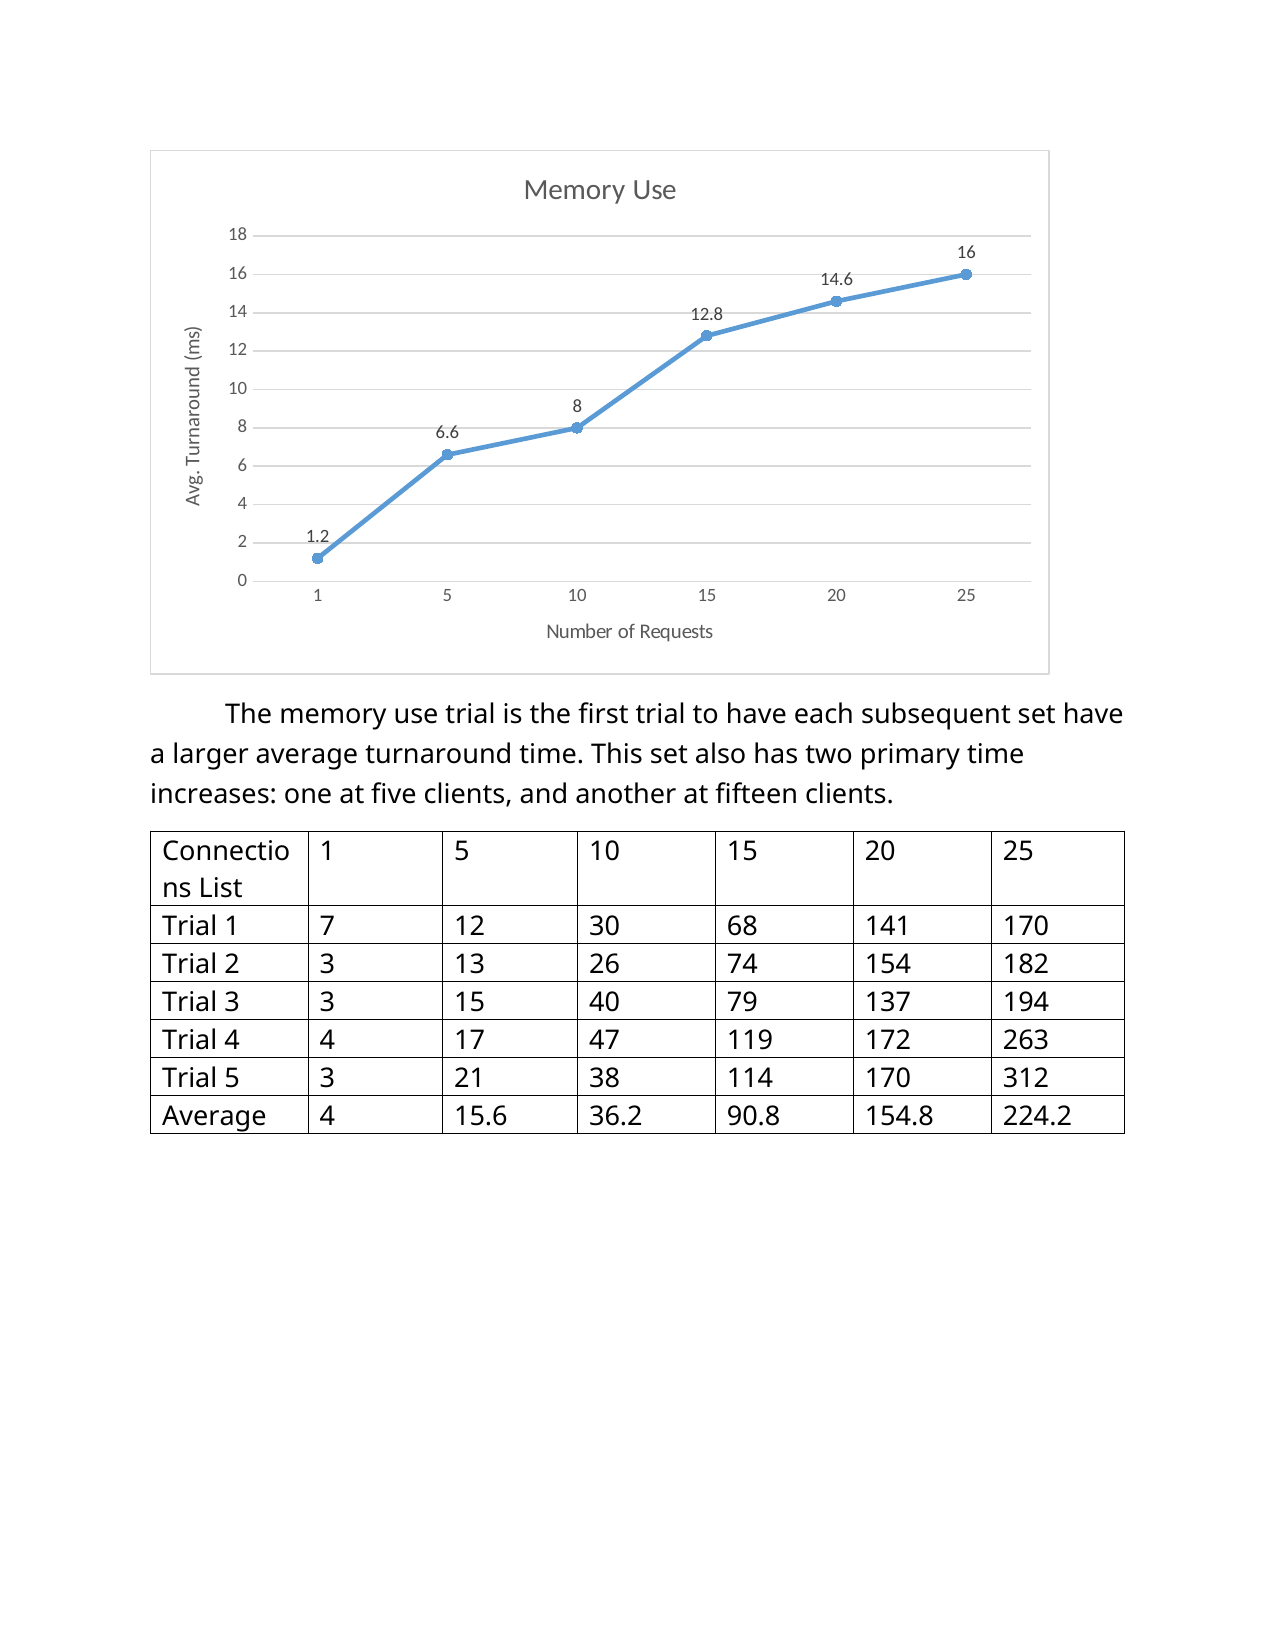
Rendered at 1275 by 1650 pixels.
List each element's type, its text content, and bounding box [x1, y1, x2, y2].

table_cell Trial 4 [151, 1020, 308, 1057]
table_cell 3 [309, 982, 442, 1019]
table_cell 154.8 [854, 1096, 991, 1133]
table_cell 36.2 [578, 1096, 715, 1133]
table_cell 13 [443, 944, 577, 981]
table_cell 7 [309, 906, 442, 943]
table_cell 74 [716, 944, 853, 981]
table_cell 21 [443, 1058, 577, 1095]
table_cell 170 [854, 1058, 991, 1095]
table_cell Trial 1 [151, 906, 308, 943]
table_header 5 [443, 832, 577, 905]
table_cell 4 [309, 1096, 442, 1133]
table_cell 224.2 [992, 1096, 1124, 1133]
table_header 1 [309, 832, 442, 905]
table_header 20 [854, 832, 991, 905]
table_cell 12 [443, 906, 577, 943]
table_header 10 [578, 832, 715, 905]
table_cell Trial 5 [151, 1058, 308, 1095]
table_cell 194 [992, 982, 1124, 1019]
table_header 15 [716, 832, 853, 905]
table_header Connections List [151, 832, 308, 905]
table_cell Trial 2 [151, 944, 308, 981]
table_cell 30 [578, 906, 715, 943]
text The memory use trial is the first trial to have each subsequent set have a larger average turnaround time. This set also has two primary time increases: one at five clients, and another at fifteen clients. [150, 694, 1125, 811]
table_cell 90.8 [716, 1096, 853, 1133]
table_cell 38 [578, 1058, 715, 1095]
table_cell 79 [716, 982, 853, 1019]
table_cell 172 [854, 1020, 991, 1057]
table_cell 3 [309, 1058, 442, 1095]
table_cell 68 [716, 906, 853, 943]
table_cell 263 [992, 1020, 1124, 1057]
table_cell 141 [854, 906, 991, 943]
table_cell Average [151, 1096, 308, 1133]
table_cell 26 [578, 944, 715, 981]
table_cell 154 [854, 944, 991, 981]
table_cell 114 [716, 1058, 853, 1095]
table_cell 15 [443, 982, 577, 1019]
table_cell 15.6 [443, 1096, 577, 1133]
table_cell 3 [309, 944, 442, 981]
table_cell 182 [992, 944, 1124, 981]
table_cell 17 [443, 1020, 577, 1057]
table_cell 170 [992, 906, 1124, 943]
table_header 25 [992, 832, 1124, 905]
table_cell Trial 3 [151, 982, 308, 1019]
table_cell 312 [992, 1058, 1124, 1095]
table_cell 119 [716, 1020, 853, 1057]
table_cell 4 [309, 1020, 442, 1057]
table_cell 47 [578, 1020, 715, 1057]
table_cell 40 [578, 982, 715, 1019]
table_cell 137 [854, 982, 991, 1019]
